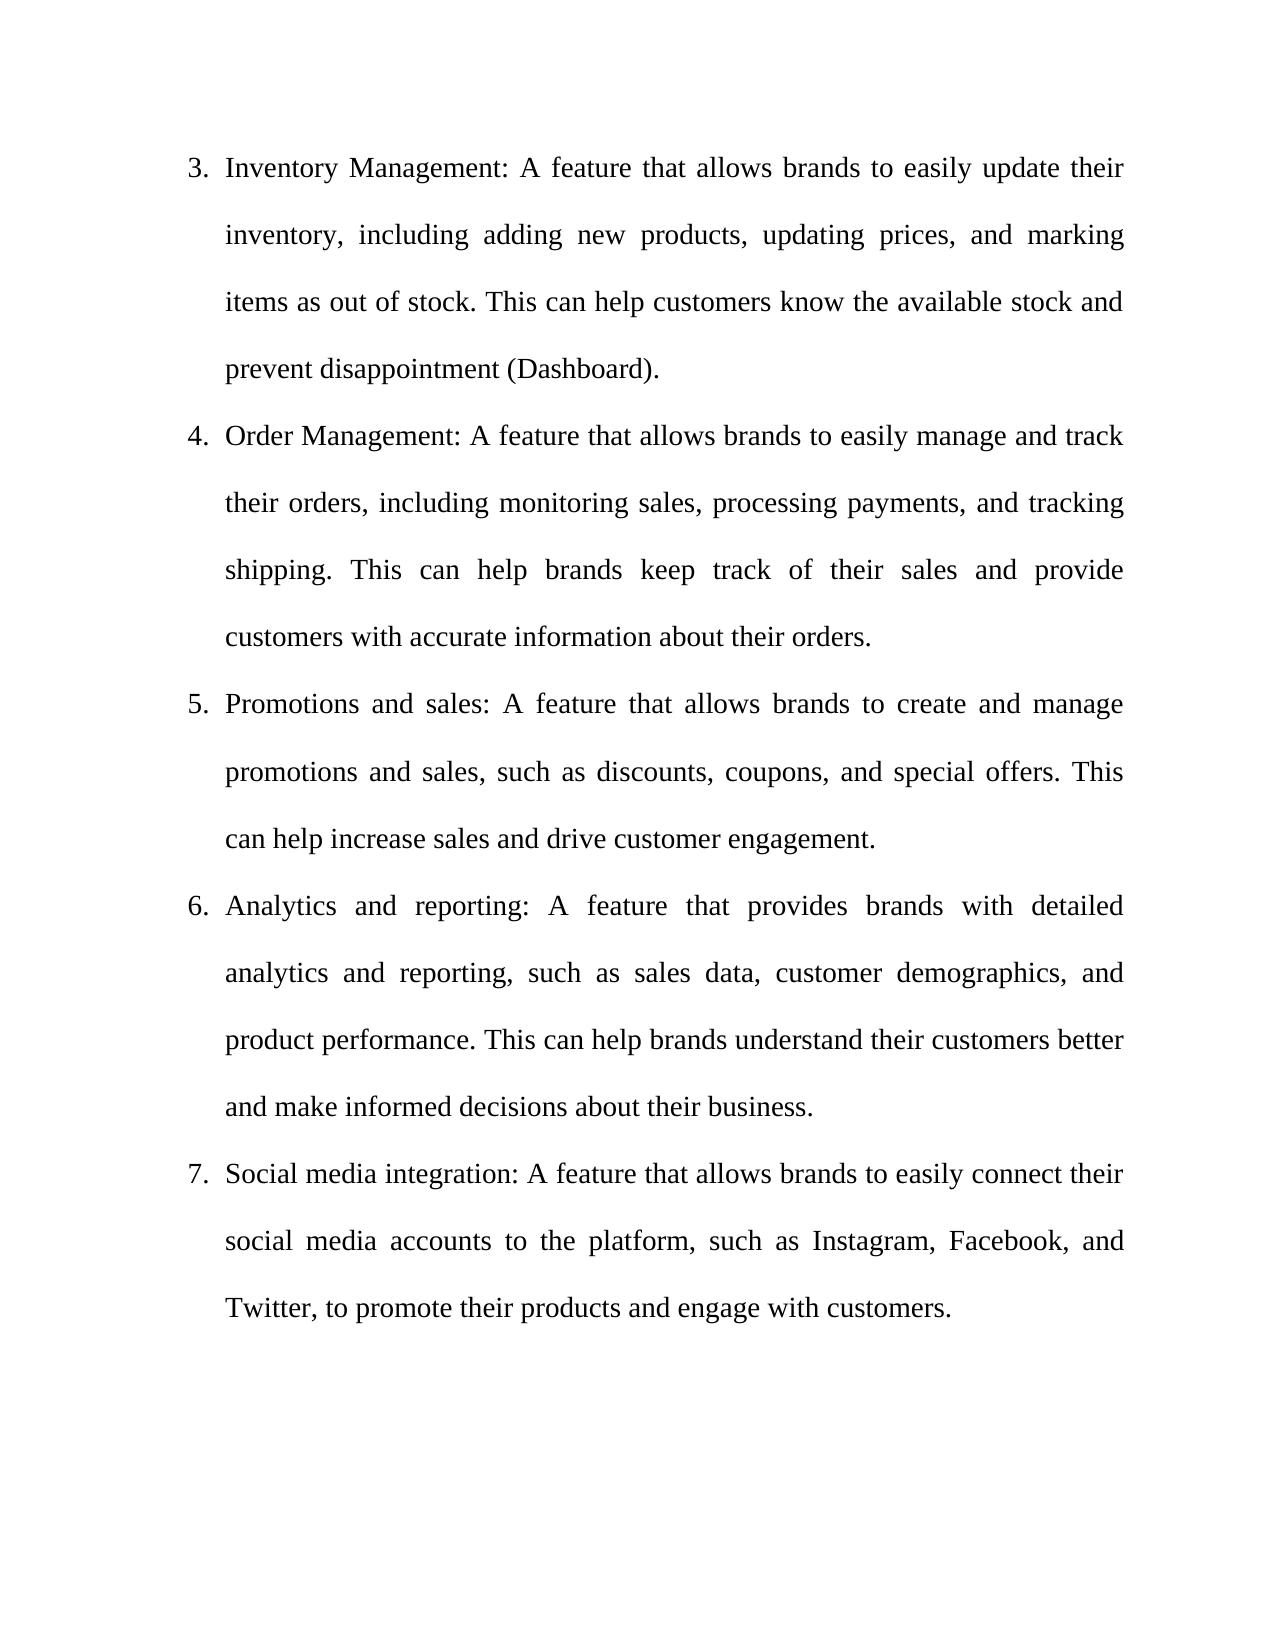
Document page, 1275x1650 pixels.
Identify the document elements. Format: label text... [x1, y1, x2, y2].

list Analytics and reporting: A feature that provides brands with detailed analytics and reporting, such as sales data, customer demographics, and product performance. This can help brands understand their customers better and make informed decisions about their business. [187, 888, 1125, 1123]
list Promotions and sales: A feature that allows brands to create and manage promotions and sales, such as discounts, coupons, and special offers. This can help increase sales and drive customer engagement. [187, 687, 1125, 854]
list Social media integration: A feature that allows brands to easily connect their social media accounts to the platform, such as Instagram, Facebook, and Twitter, to promote their products and engage with customers. [187, 1156, 1125, 1324]
list Inventory Management: A feature that allows brands to easily update their inventory, including adding new products, updating prices, and marking items as out of stock. This can help customers know the available stock and prevent disappointment (Dashboard). [187, 150, 1125, 385]
list Order Management: A feature that allows brands to easily manage and track their orders, including monitoring sales, processing payments, and tracking shipping. This can help brands keep track of their sales and provide customers with accurate information about their orders. [187, 418, 1125, 653]
